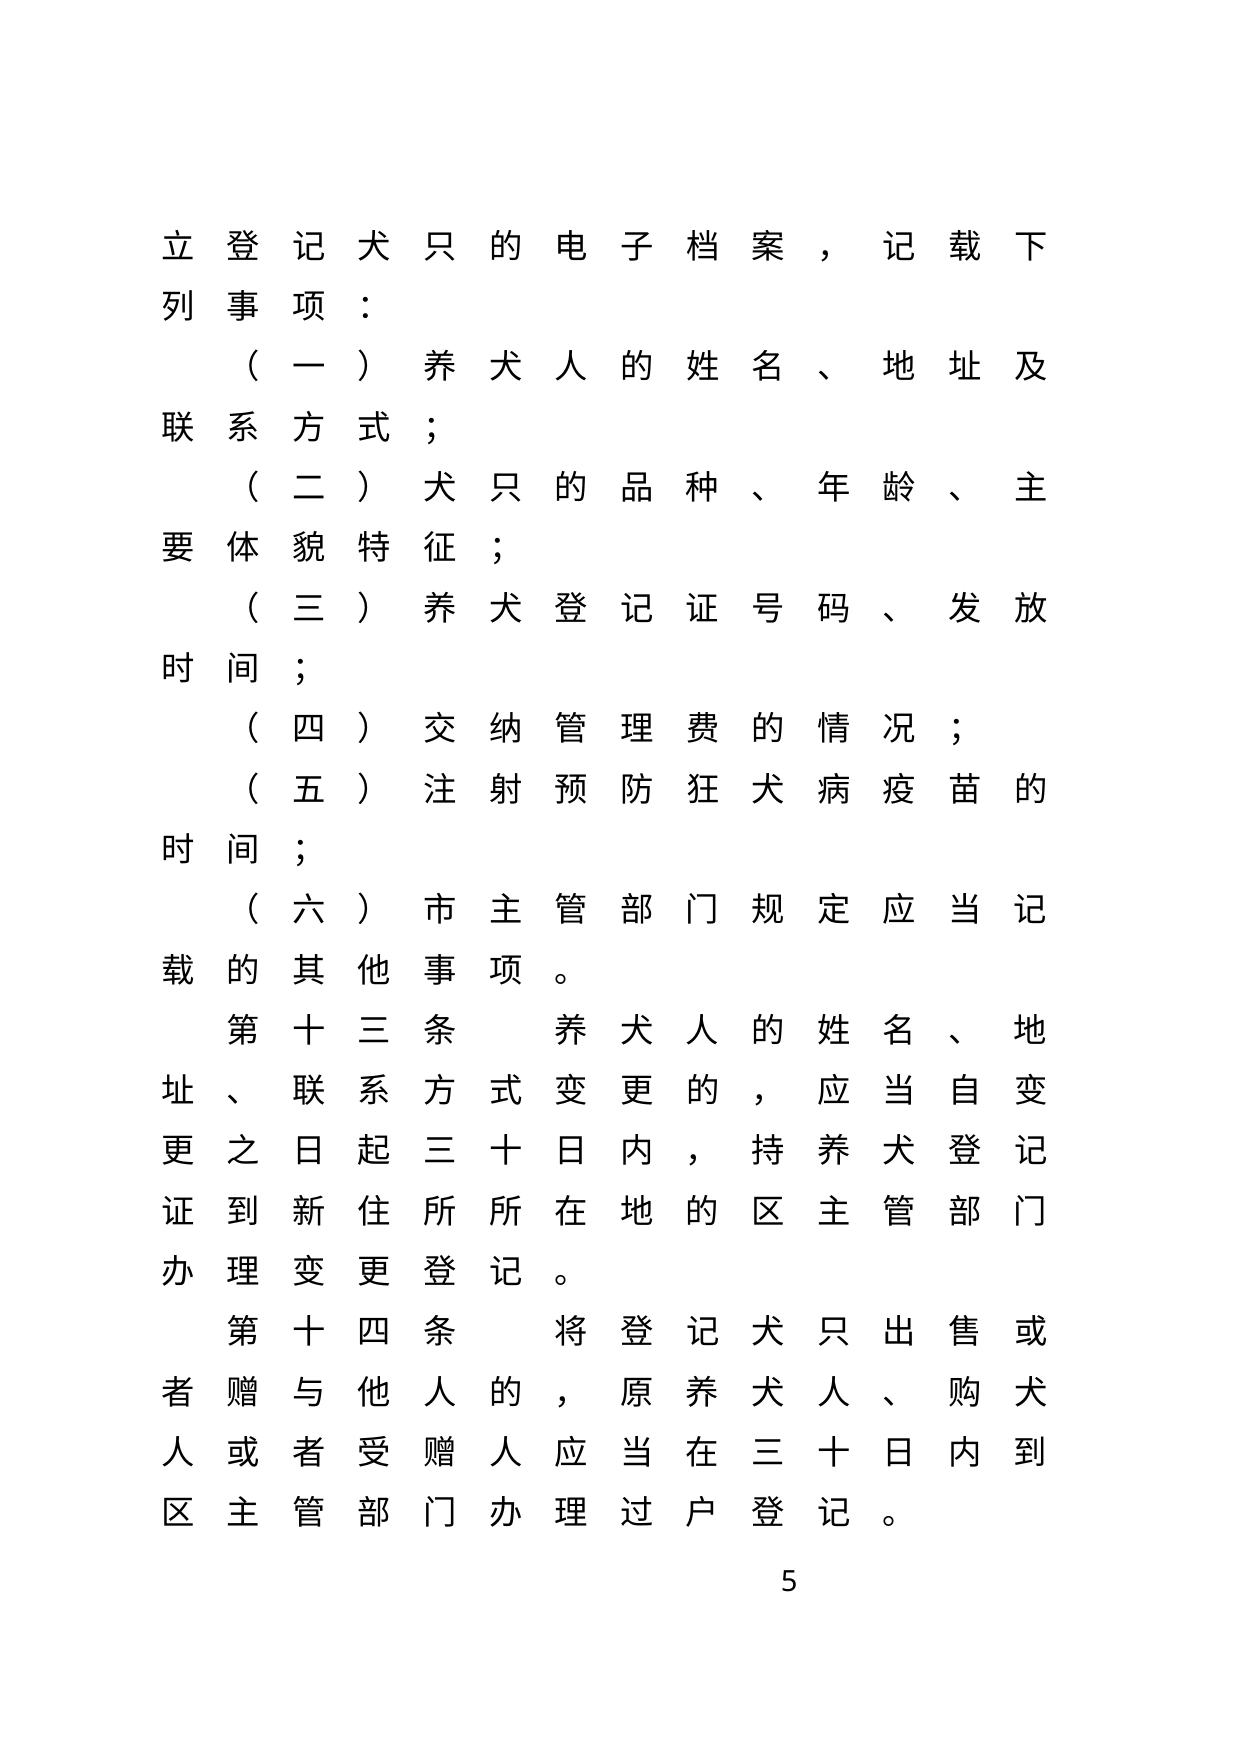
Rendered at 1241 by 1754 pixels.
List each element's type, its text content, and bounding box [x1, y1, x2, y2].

text （六）市主管部门规定应当记载的其他事项。 [161, 877, 1079, 998]
text （二）犬只的品种、年龄、主要体貌特征； [161, 455, 1079, 575]
text （三）养犬登记证号码、发放时间； [161, 575, 1079, 696]
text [161, 213, 1079, 334]
text 第十四条 将登记犬只出售或者赠与他人的，原养犬人、购犬人或者受赠人应当在三十日内到区主管部门办理过户登记。 [161, 1299, 1079, 1540]
text （四）交纳管理费的情况； [161, 696, 1079, 756]
text （五）注射预防狂犬病疫苗的时间； [161, 756, 1079, 877]
text 第十三条 养犬人的姓名、地址、联系方式变更的，应当自变更之日起三十日内，持养犬登记证到新住所所在地的区主管部门办理变更登记。 [161, 998, 1079, 1299]
text （一）养犬人的姓名、地址及联系方式； [161, 334, 1079, 455]
